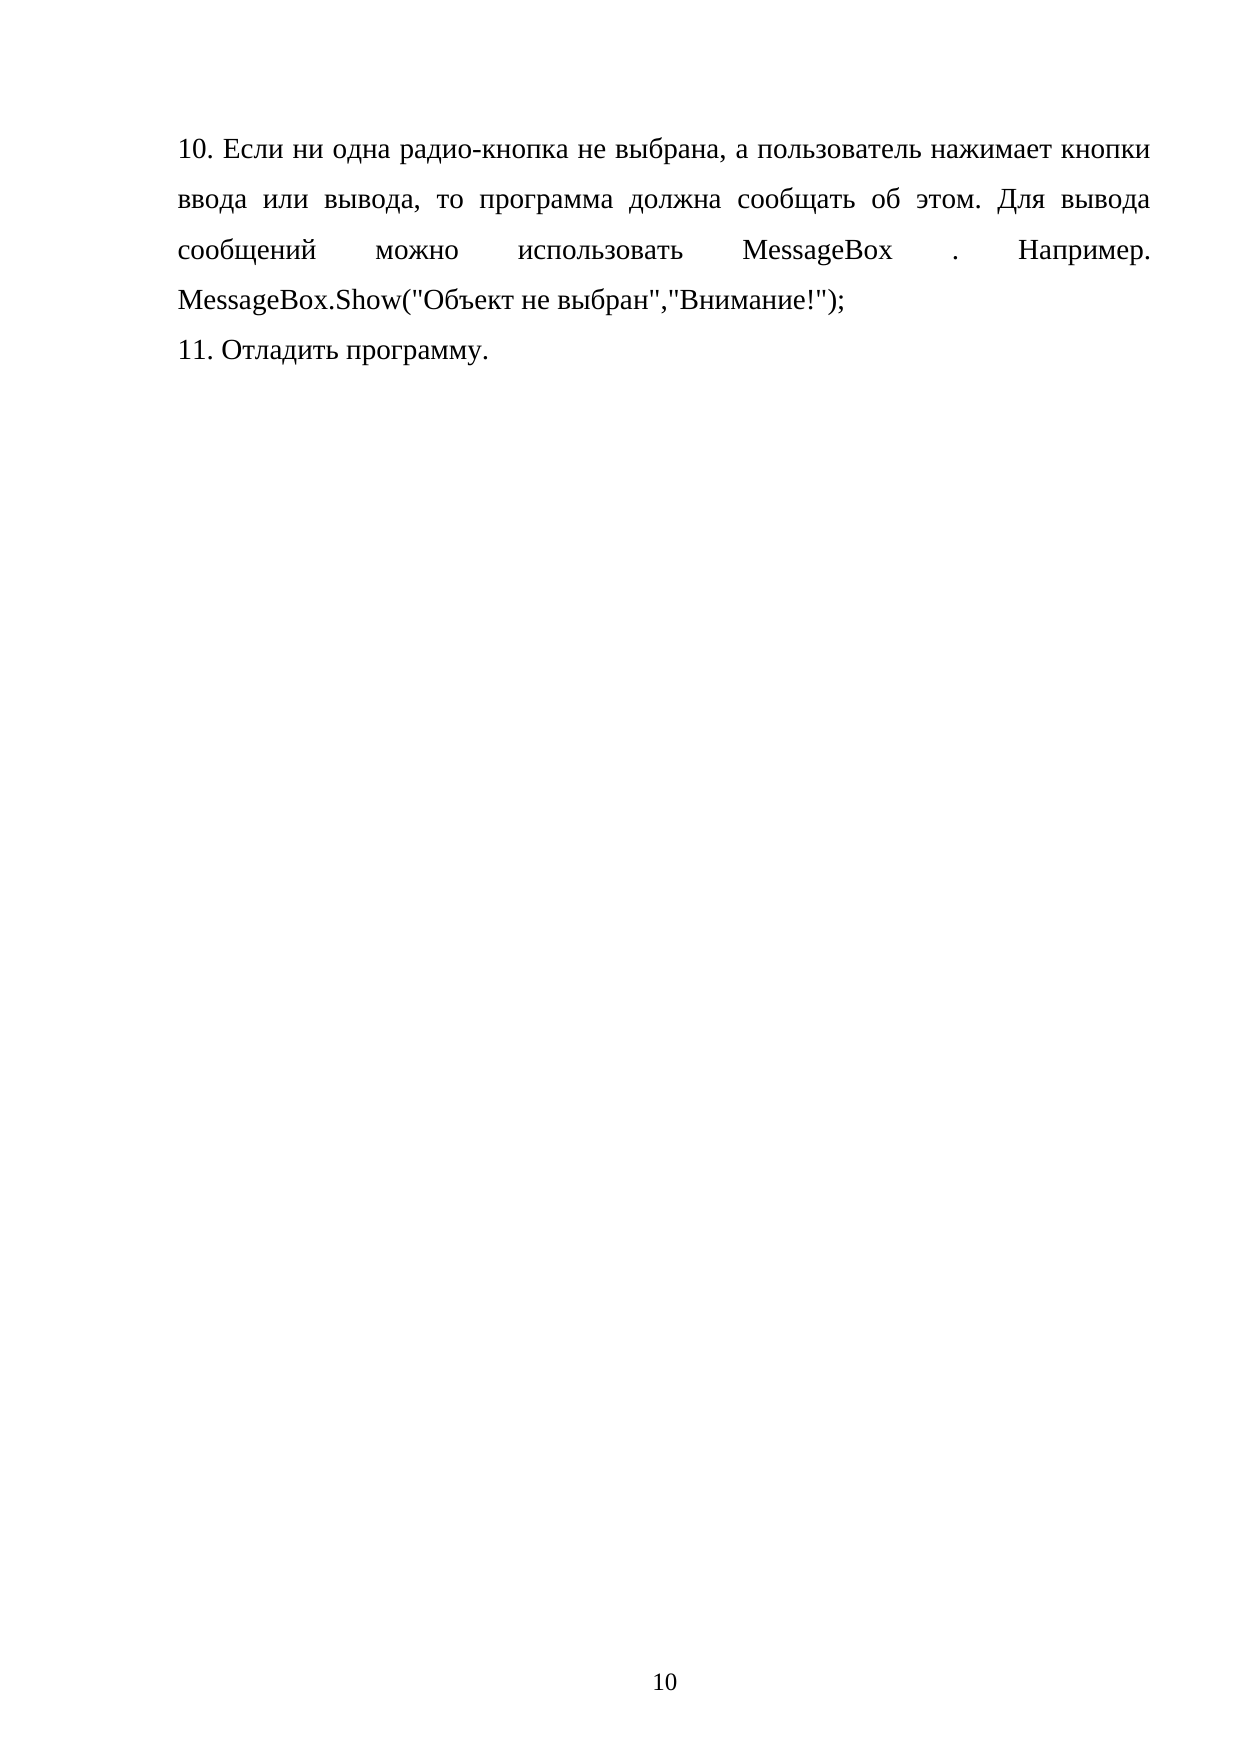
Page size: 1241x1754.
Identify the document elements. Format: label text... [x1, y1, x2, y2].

text 11. Отладить программу. [177, 332, 1152, 366]
text 10. Если ни одна радио-кнопка не выбрана, а пользователь нажимает кнопки ввода или вывода, то программа должна сообщать об этом. Для вывода сообщений можно использовать MessageBox . Например. MessageBox.Show("Объект не выбран","Внимание!"); [177, 131, 1152, 316]
